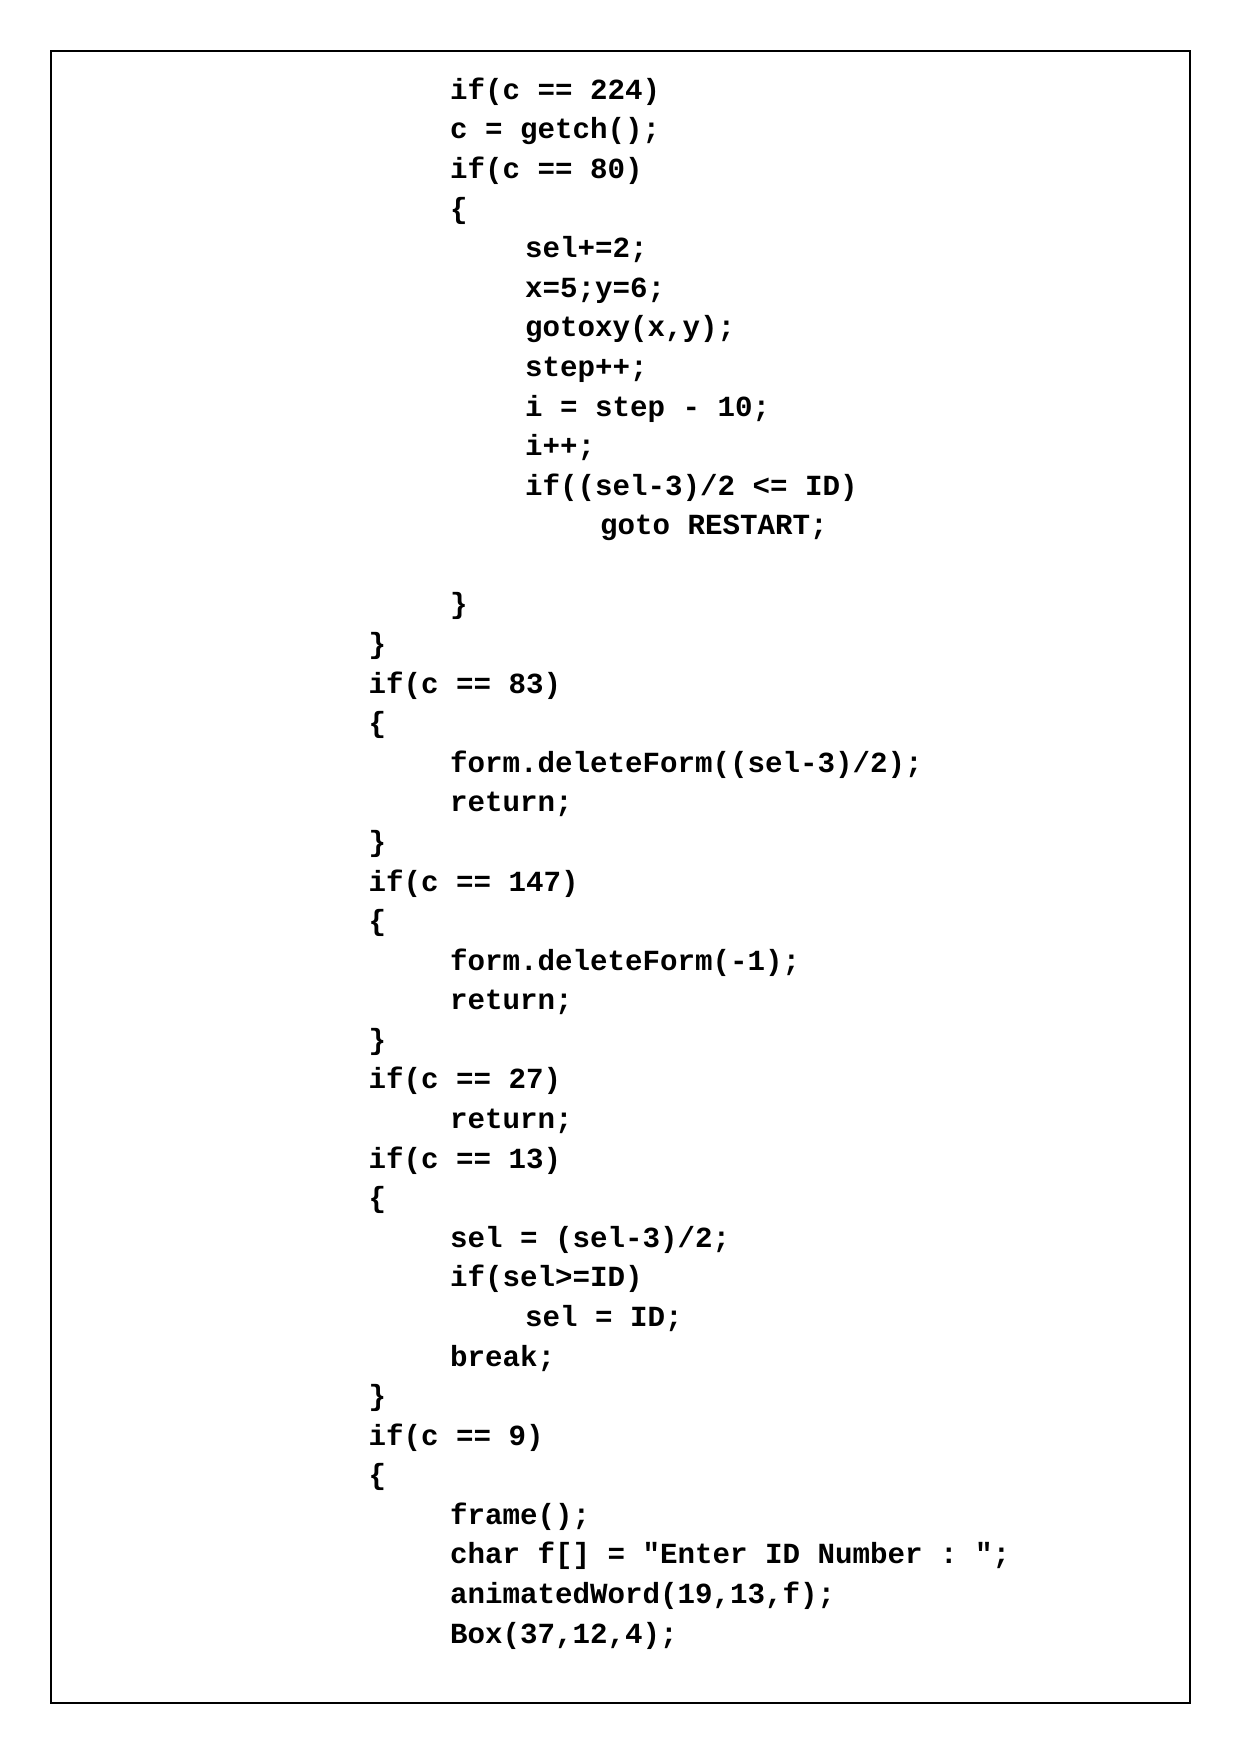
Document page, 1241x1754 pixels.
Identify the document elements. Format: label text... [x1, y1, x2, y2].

text break; [75, 1342, 1165, 1375]
text { [75, 1460, 1165, 1493]
text if(c == 27) [75, 1064, 1165, 1098]
text } [75, 629, 1165, 662]
text c = getch(); [75, 114, 1165, 148]
text x=5;y=6; [75, 273, 1165, 306]
text } [75, 827, 1165, 860]
text sel+=2; [75, 233, 1165, 266]
text gotoxy(x,y); [75, 312, 1165, 346]
text sel = (sel-3)/2; [75, 1223, 1165, 1256]
text frame(); [75, 1500, 1165, 1533]
text char f[] = "Enter ID Number : "; [75, 1539, 1165, 1573]
text Box(37,12,4); [75, 1619, 1165, 1652]
text return; [75, 985, 1165, 1018]
text if(c == 9) [75, 1421, 1165, 1454]
text if((sel-3)/2 <= ID) [75, 471, 1165, 504]
text sel = ID; [75, 1302, 1165, 1335]
text { [75, 708, 1165, 741]
text i++; [75, 431, 1165, 464]
text if(c == 80) [75, 154, 1165, 187]
text animatedWord(19,13,f); [75, 1579, 1165, 1612]
text if(sel>=ID) [75, 1262, 1165, 1296]
text } [75, 1381, 1165, 1414]
text goto RESTART; [75, 510, 1165, 543]
text if(c == 13) [75, 1144, 1165, 1177]
text } [75, 1025, 1165, 1058]
text step++; [75, 352, 1165, 385]
text return; [75, 787, 1165, 821]
text if(c == 83) [75, 669, 1165, 702]
text return; [75, 1104, 1165, 1137]
text { [75, 1183, 1165, 1216]
text i = step - 10; [75, 392, 1165, 425]
text form.deleteForm(-1); [75, 946, 1165, 979]
text } [75, 589, 1165, 623]
text if(c == 224) [75, 75, 1165, 108]
text form.deleteForm((sel-3)/2); [75, 748, 1165, 781]
text { [75, 906, 1165, 939]
text { [75, 194, 1165, 227]
text if(c == 147) [75, 867, 1165, 900]
